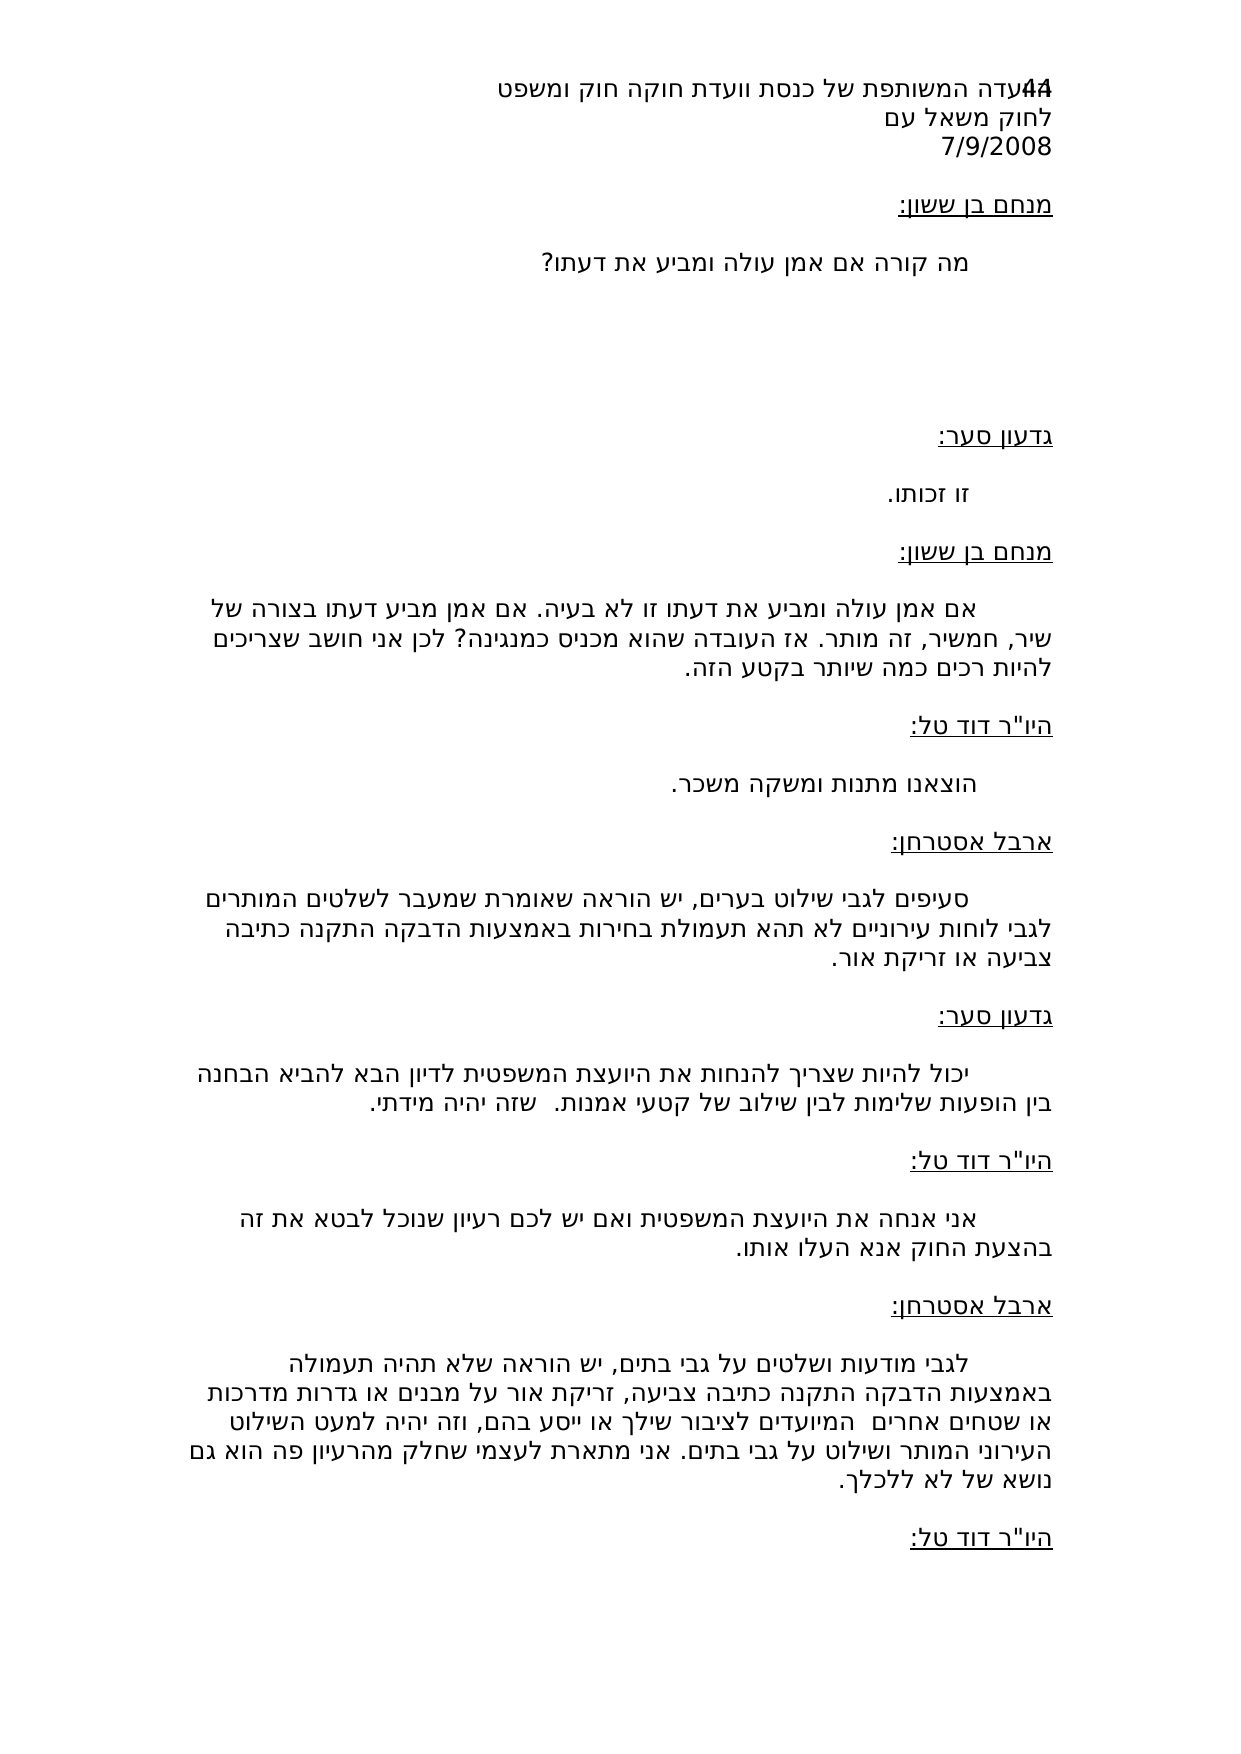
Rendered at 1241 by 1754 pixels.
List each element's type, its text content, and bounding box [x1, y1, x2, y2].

text זו זכותו. [187, 479, 1053, 508]
text יכול להיות שצריך להנחות את היועצת המשפטית לדיון הבא להביא הבחנה בין הופעות שלימות לבין שילוב של קטעי אמנות. שזה יהיה מידתי. [187, 1059, 1053, 1117]
text היו"ר דוד טל: [187, 711, 1053, 740]
text אם אמן עולה ומביע את דעתו זו לא בעיה. אם אמן מביע דעתו בצורה של שיר, חמשיר, זה מותר. אז העובדה שהוא מכניס כמנגינה? לכן אני חושב שצריכים להיות רכים כמה שיותר בקטע הזה. [187, 594, 1053, 682]
text היו"ר דוד טל: [187, 1146, 1053, 1175]
text לגבי מודעות ושלטים על גבי בתים, יש הוראה שלא תהיה תעמולה באמצעות הדבקה התקנה כתיבה צביעה, זריקת אור על מבנים או גדרות מדרכות או שטחים אחרים המיועדים לציבור שילך או ייסע בהם, וזה יהיה למעט השילוט העירוני המותר ושילוט על גבי בתים. אני מתארת לעצמי שחלק מהרעיון פה הוא גם נושא של לא ללכלך. [187, 1349, 1053, 1494]
text היו"ר דוד טל: [187, 1523, 1053, 1552]
text ארבל אסטרחן: [187, 827, 1053, 856]
text מה קורה אם אמן עולה ומביע את דעתו? [187, 248, 1053, 277]
text אני אנחה את היועצת המשפטית ואם יש לכם רעיון שנוכל לבטא את זה בהצעת החוק אנא העלו אותו. [187, 1204, 1053, 1262]
text : [187, 190, 1053, 219]
text גדעון סער: [187, 1001, 1053, 1030]
text ארבל אסטרחן: [187, 1291, 1053, 1320]
text גדעון סער: [187, 421, 1053, 450]
text סעיפים לגבי שילוט בערים, יש הוראה שאומרת שמעבר לשלטים המותרים לגבי לוחות עירוניים לא תהא תעמולת בחירות באמצעות הדבקה התקנה כתיבה צביעה או זריקת אור. [187, 884, 1053, 972]
text הוצאנו מתנות ומשקה משכר. [187, 769, 1053, 798]
text : [187, 537, 1053, 566]
